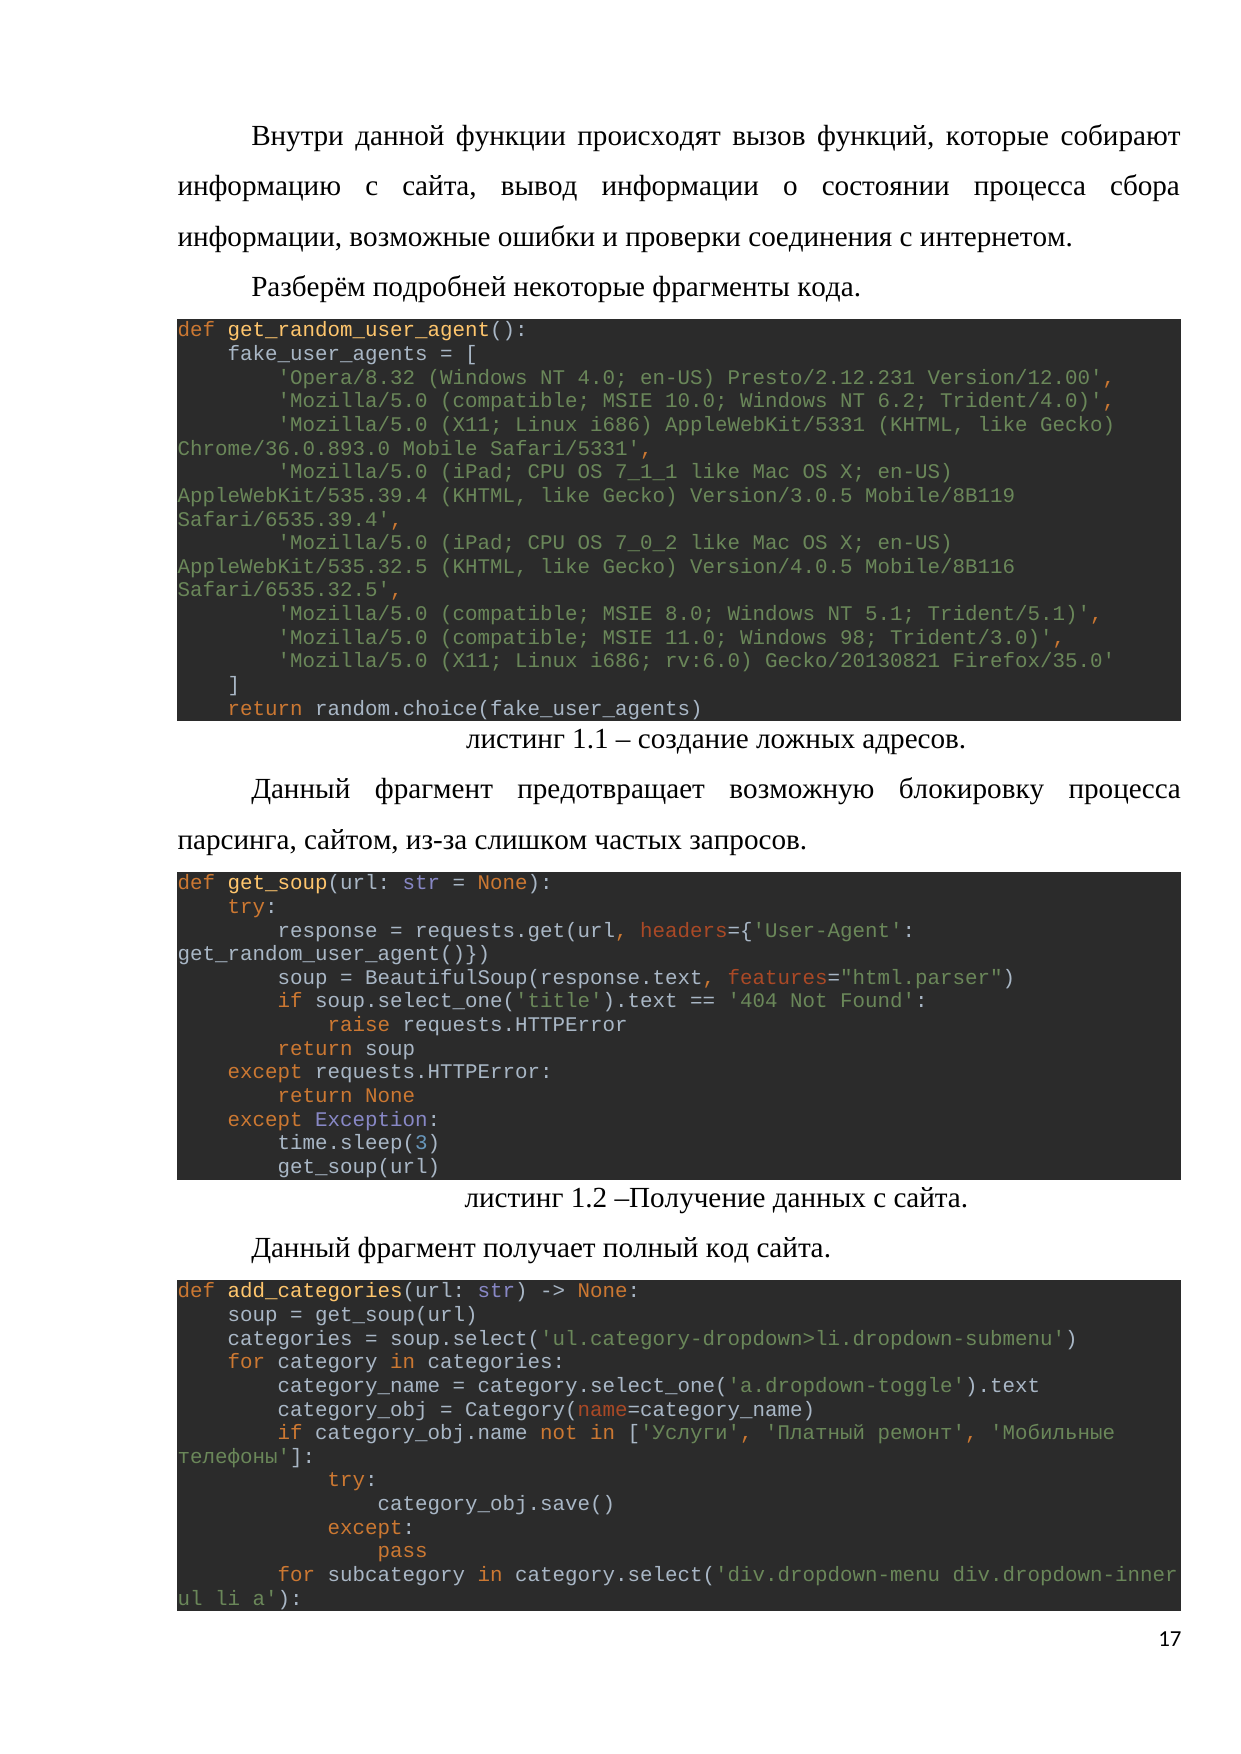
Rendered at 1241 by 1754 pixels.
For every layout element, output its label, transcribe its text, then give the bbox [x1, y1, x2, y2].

text Разберём подробней некоторые фрагменты кода. [177, 269, 1181, 303]
text Данный фрагмент получает полный код сайта. [177, 1230, 1181, 1263]
text def get_random_user_agent(): fake_user_agents = [ 'Opera/8.32 (Windows NT 4.0; en-US) Presto/2.12.231 Version/12.00', 'Mozilla/5.0 (compatible; MSIE 10.0; Windows NT 6.2; Trident/4.0)', 'Mozilla/5.0 (X11; Linux i686) AppleWebKit/5331 (KHTML, like Gecko) Chrome/36.0.893.0 Mobile Safari/5331', 'Mozilla/5.0 (iPad; CPU OS 7_1_1 like Mac OS X; en-US) AppleWebKit/535.39.4 (KHTML, like Gecko) Version/3.0.5 Mobile/8B119 Safari/6535.39.4', 'Mozilla/5.0 (iPad; CPU OS 7_0_2 like Mac OS X; en-US) AppleWebKit/535.32.5 (KHTML, like Gecko) Version/4.0.5 Mobile/8B116 Safari/6535.32.5', 'Mozilla/5.0 (compatible; MSIE 8.0; Windows NT 5.1; Trident/5.1)', 'Mozilla/5.0 (compatible; MSIE 11.0; Windows 98; Trident/3.0)', 'Mozilla/5.0 (X11; Linux i686; rv:6.0) Gecko/20130821 Firefox/35.0' ] return random.choice(fake_user_agents) [177, 319, 1181, 721]
text Внутри данной функции происходят вызов функций, которые собирают информацию с сайта, вывод информации о состоянии процесса сбора информации, возможные ошибки и проверки соединения с интернетом. [177, 118, 1181, 252]
text def get_soup(url: str = None): try: response = requests.get(url, headers={'User-Agent': get_random_user_agent()}) soup = BeautifulSoup(response.text, features="html.parser") if soup.select_one('title').text == '404 Not Found': raise requests.HTTPError return soup except requests.HTTPError: return None except Exception: time.sleep(3) get_soup(url) [177, 872, 1181, 1180]
text Данный фрагмент предотвращает возможную блокировку процесса парсинга, сайтом, из-за слишком частых запросов. [177, 772, 1181, 856]
text листинг 1.1 – создание ложных адресов. [177, 721, 1181, 755]
text листинг 1.2 –Получение данных с сайта. [177, 1180, 1181, 1213]
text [177, 1280, 1181, 1611]
